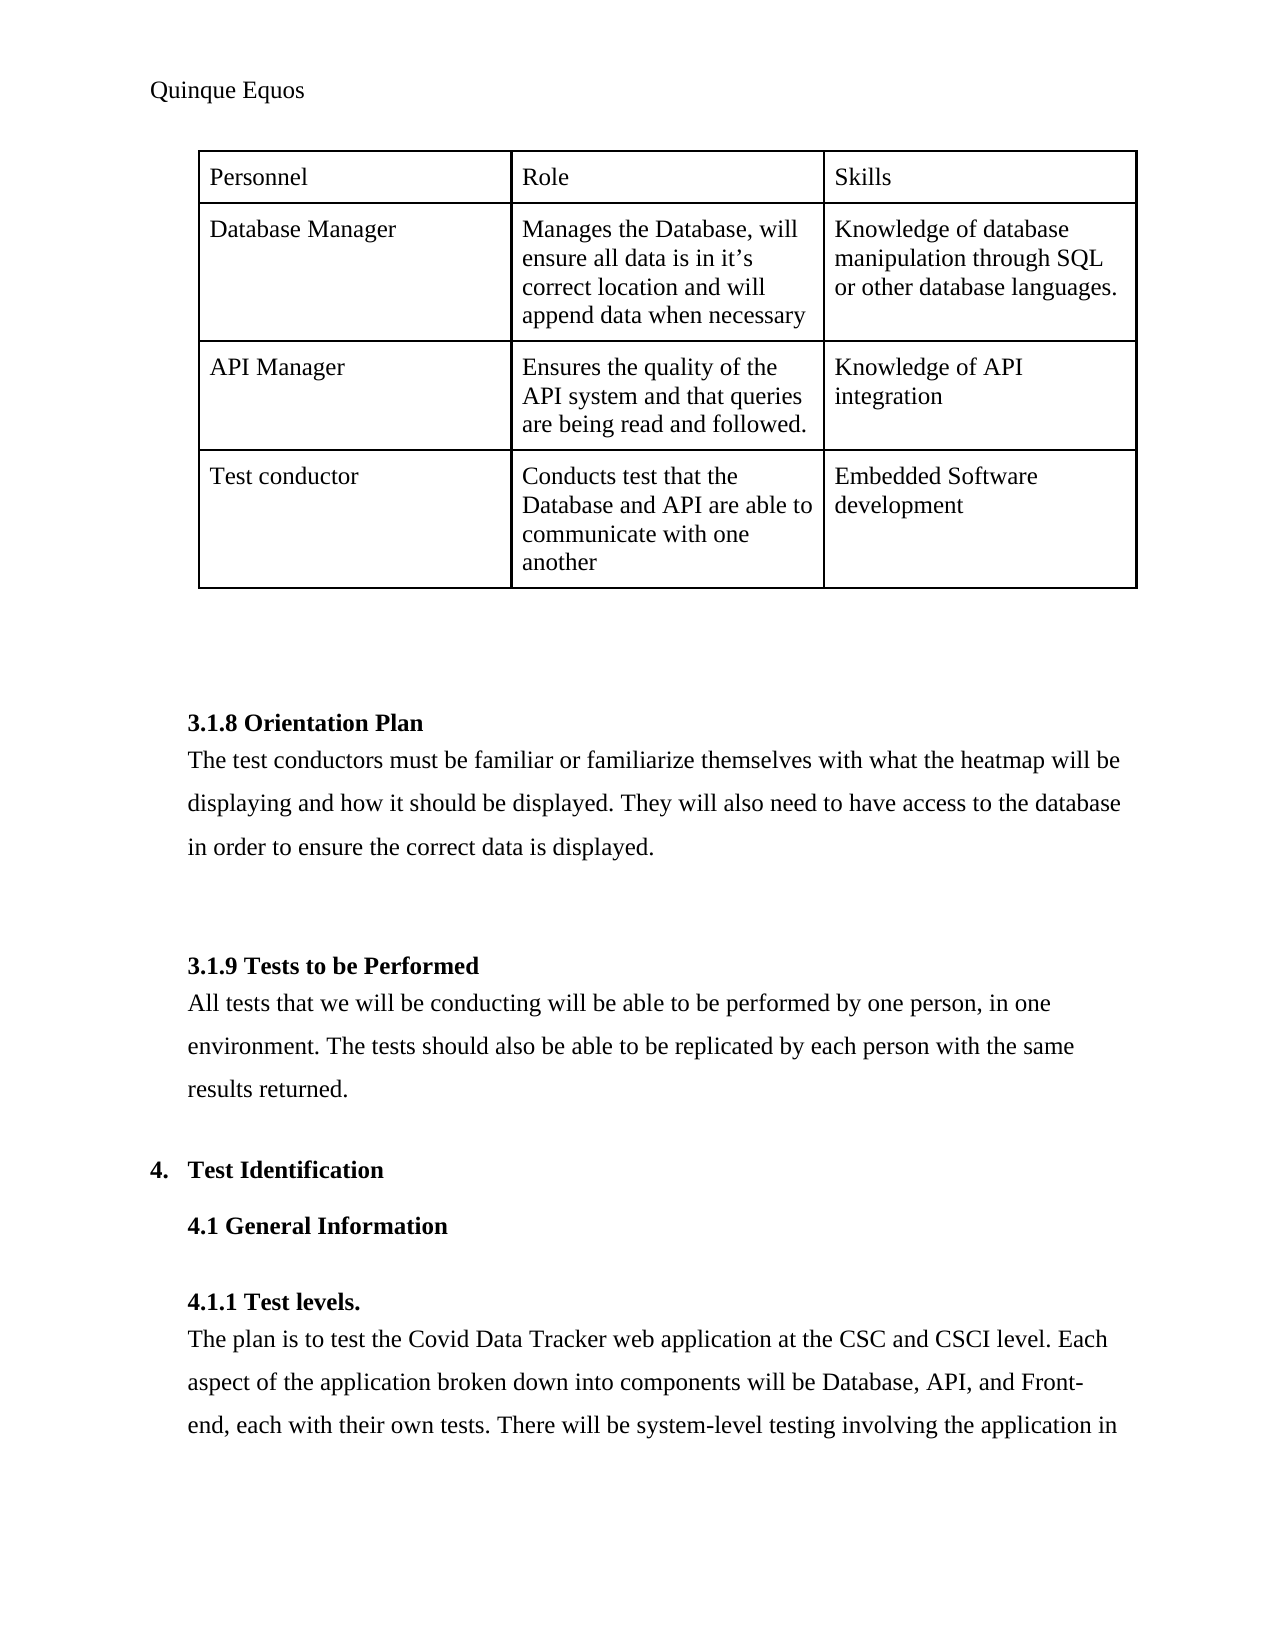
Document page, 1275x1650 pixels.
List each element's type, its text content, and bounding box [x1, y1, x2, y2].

table_cell Knowledge of API integration [825, 342, 1135, 449]
table_cell Ensures the quality of the API system and that queries are being read and followed. [513, 342, 823, 449]
subtitle 4.1.1 Test levels. [187, 1287, 1125, 1316]
table_header Personnel [200, 152, 510, 202]
table_header Role [513, 152, 823, 202]
table_cell Manages the Database, will ensure all data is in it’s correct location and will append data when necessary [513, 204, 823, 339]
subtitle Test Identification [150, 1155, 1125, 1184]
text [187, 1324, 1125, 1439]
subtitle 3.1.9 Tests to be Performed [187, 951, 1125, 980]
subtitle 3.1.8 Orientation Plan [187, 708, 1125, 737]
table_cell Knowledge of database manipulation through SQL or other database languages. [825, 204, 1135, 339]
table_cell Conducts test that the Database and API are able to communicate with one another [513, 451, 823, 587]
table_cell API Manager [200, 342, 510, 449]
text The test conductors must be familiar or familiarize themselves with what the heatmap will be displaying and how it should be displayed. They will also need to have access to the database in order to ensure the correct data is displayed. [187, 745, 1125, 860]
subtitle 4.1 General Information [187, 1211, 1125, 1239]
table_cell Database Manager [200, 204, 510, 339]
table_cell Embedded Software development [825, 451, 1135, 587]
text All tests that we will be conducting will be able to be performed by one person, in one environment. The tests should also be able to be replicated by each person with the same results returned. [187, 988, 1125, 1103]
table_cell Test conductor [200, 451, 510, 587]
table_header Skills [825, 152, 1135, 202]
